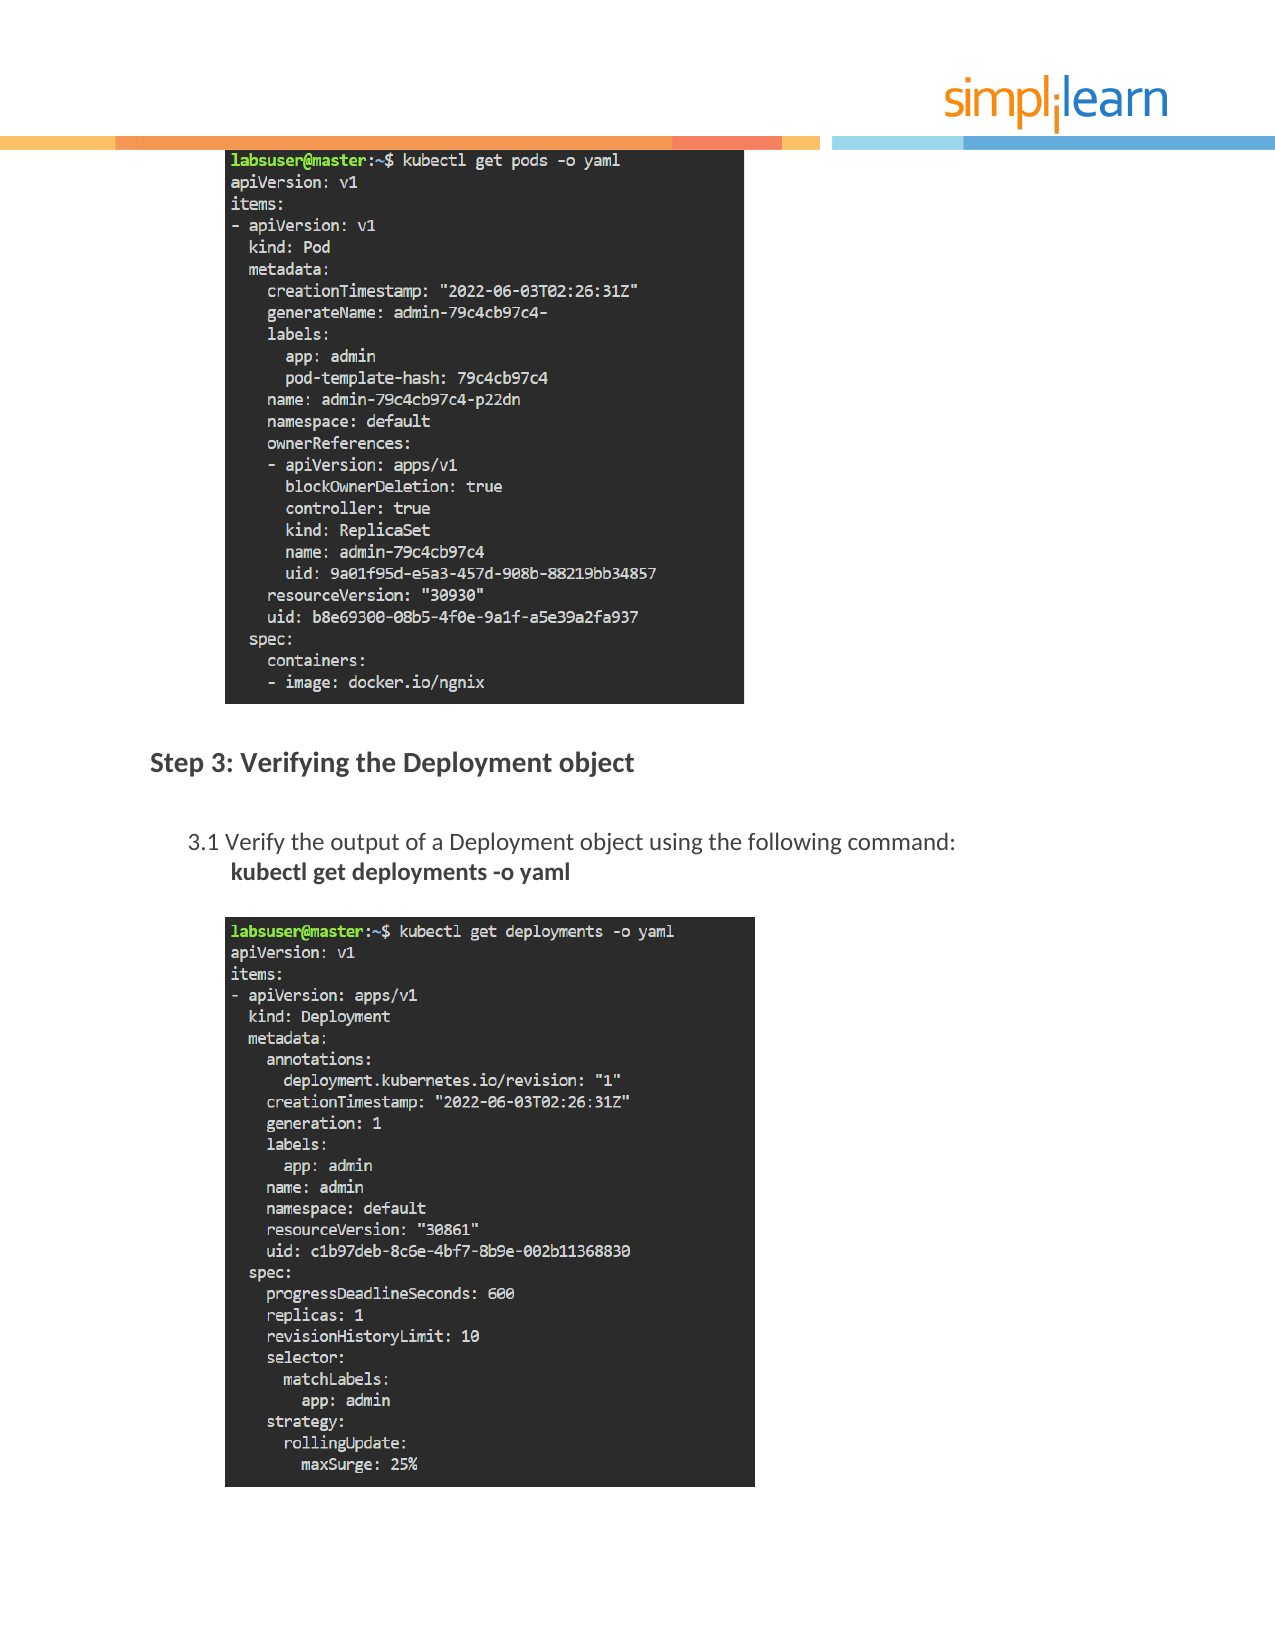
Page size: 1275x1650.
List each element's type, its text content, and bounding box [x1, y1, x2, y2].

text kubectl get deployments -o yaml [225, 856, 1125, 887]
text Step 3: Verifying the Deployment object [150, 744, 1125, 780]
list Verify the output of a Deployment object using the following command: [187, 826, 1125, 856]
picture [225, 917, 755, 1487]
picture [0, 75, 1275, 704]
